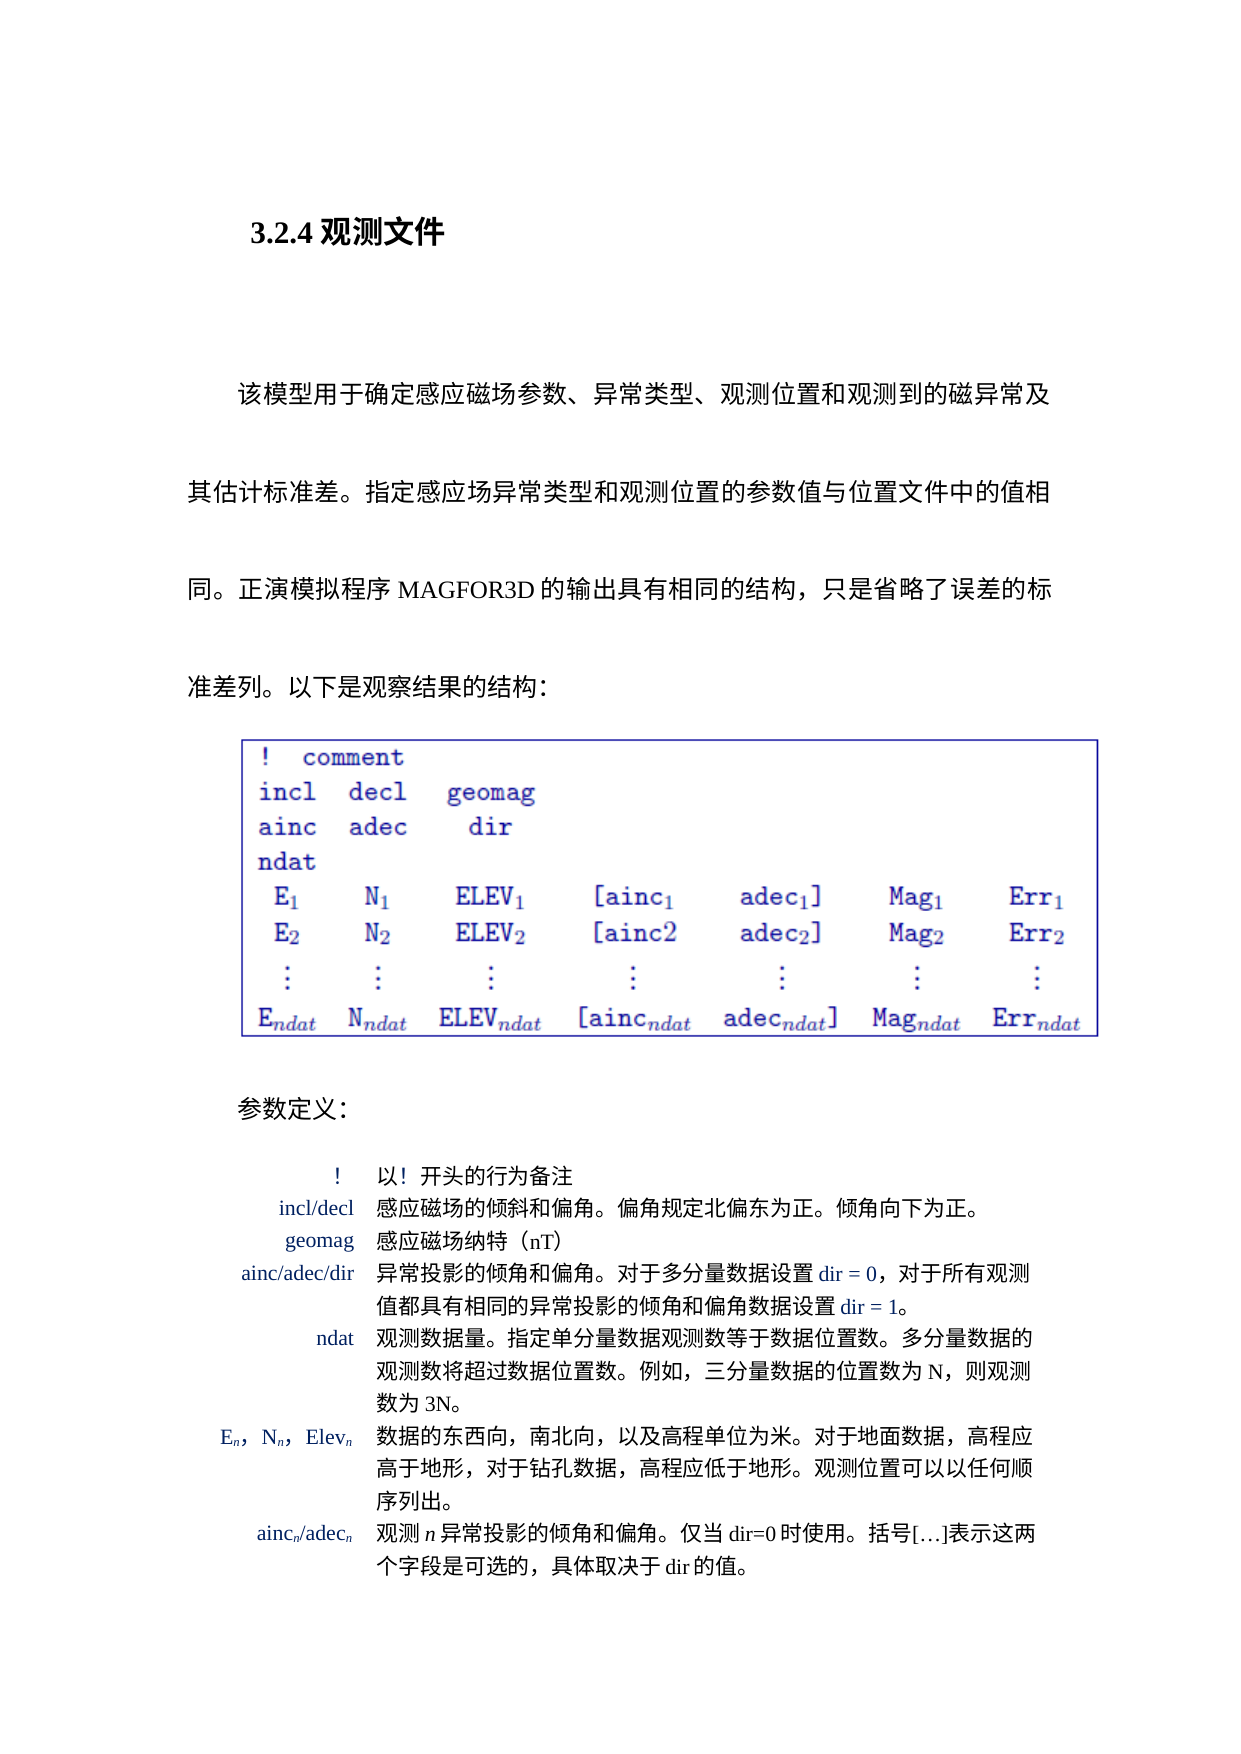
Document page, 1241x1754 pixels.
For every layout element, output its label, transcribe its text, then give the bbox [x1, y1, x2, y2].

table_header 以！开头的行为备注 [365, 1159, 1053, 1191]
table_cell incl/decl [189, 1191, 365, 1223]
table_cell aincn/adecn [189, 1516, 365, 1581]
table_cell ainc/adec/dir [189, 1256, 365, 1321]
text 参数定义： [187, 1075, 1053, 1140]
table_cell 异常投影的倾角和偏角。对于多分量数据设置dir = 0，对于所有观测值都具有相同的异常投影的倾角和偏角数据设置dir = 1。 [365, 1256, 1053, 1321]
table_cell geomag [189, 1224, 365, 1256]
table_cell 观测数据量。指定单分量数据观测数等于数据位置数。多分量数据的观测数将超过数据位置数。例如，三分量数据的位置数为N，则观测数为3N。 [365, 1321, 1053, 1418]
table_cell En，Nn，Elevn [189, 1419, 365, 1516]
text 该模型用于确定感应磁场参数、异常类型、观测位置和观测到的磁异常及其估计标准差。指定感应场异常类型和观测位置的参数值与位置文件中的值相同。正演模拟程序MAGFOR3D的输出具有相同的结构，只是省略了误差的标准差列。以下是观察结果的结构： [187, 360, 1053, 718]
table_cell ndat [189, 1321, 365, 1418]
table_cell 感应磁场的倾斜和偏角。偏角规定北偏东为正。倾角向下为正。 [365, 1191, 1053, 1223]
picture [237, 736, 1103, 1043]
table_cell 数据的东西向，南北向，以及高程单位为米。对于地面数据，高程应高于地形，对于钻孔数据，高程应低于地形。观测位置可以以任何顺序列出。 [365, 1419, 1053, 1516]
table_cell 观测n异常投影的倾角和偏角。仅当dir=0时使用。括号[…]表示这两个字段是可选的，具体取决于dir的值。 [365, 1516, 1053, 1581]
subtitle 3.2.4 观测文件 [187, 197, 1053, 262]
table_cell 感应磁场纳特（nT） [365, 1224, 1053, 1256]
table_header ！ [189, 1159, 365, 1191]
